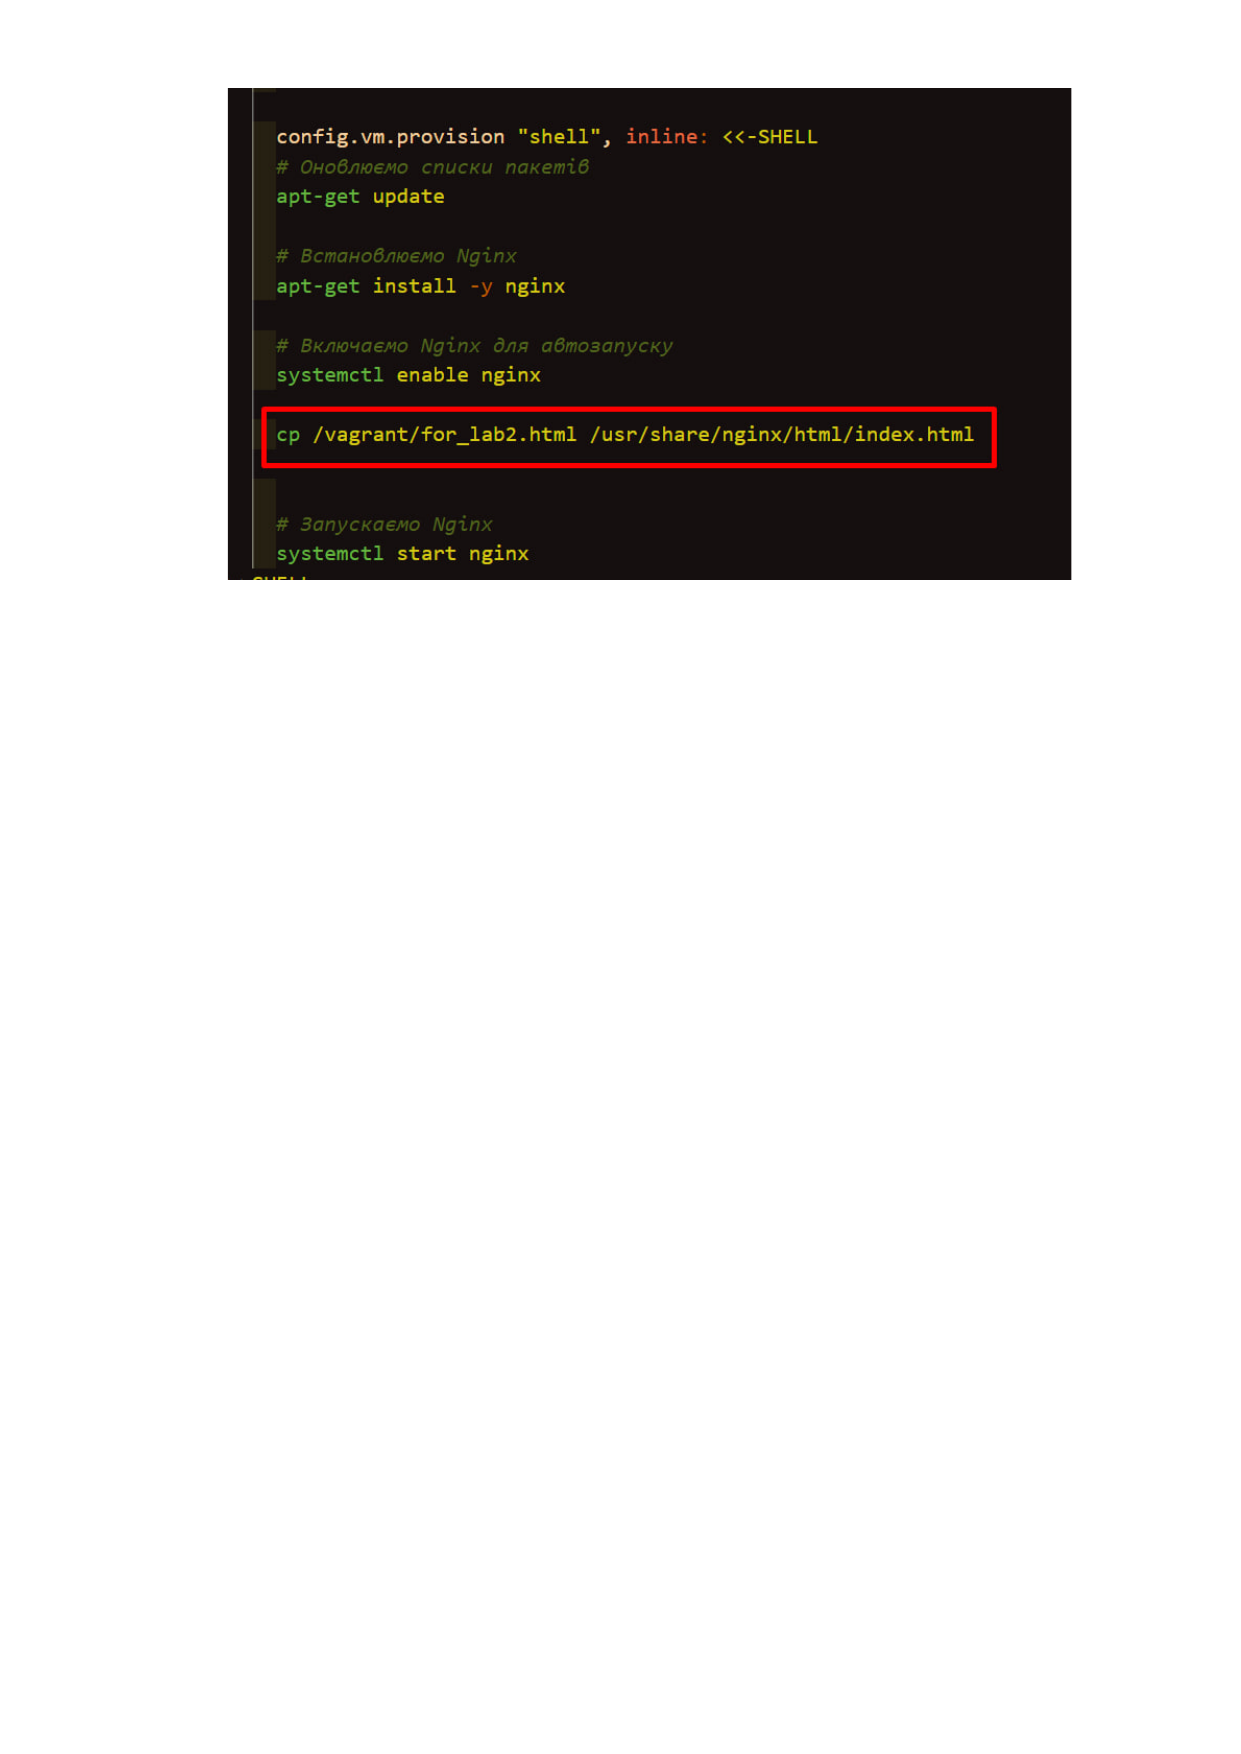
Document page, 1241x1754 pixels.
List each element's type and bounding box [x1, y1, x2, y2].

picture [227, 88, 1072, 580]
